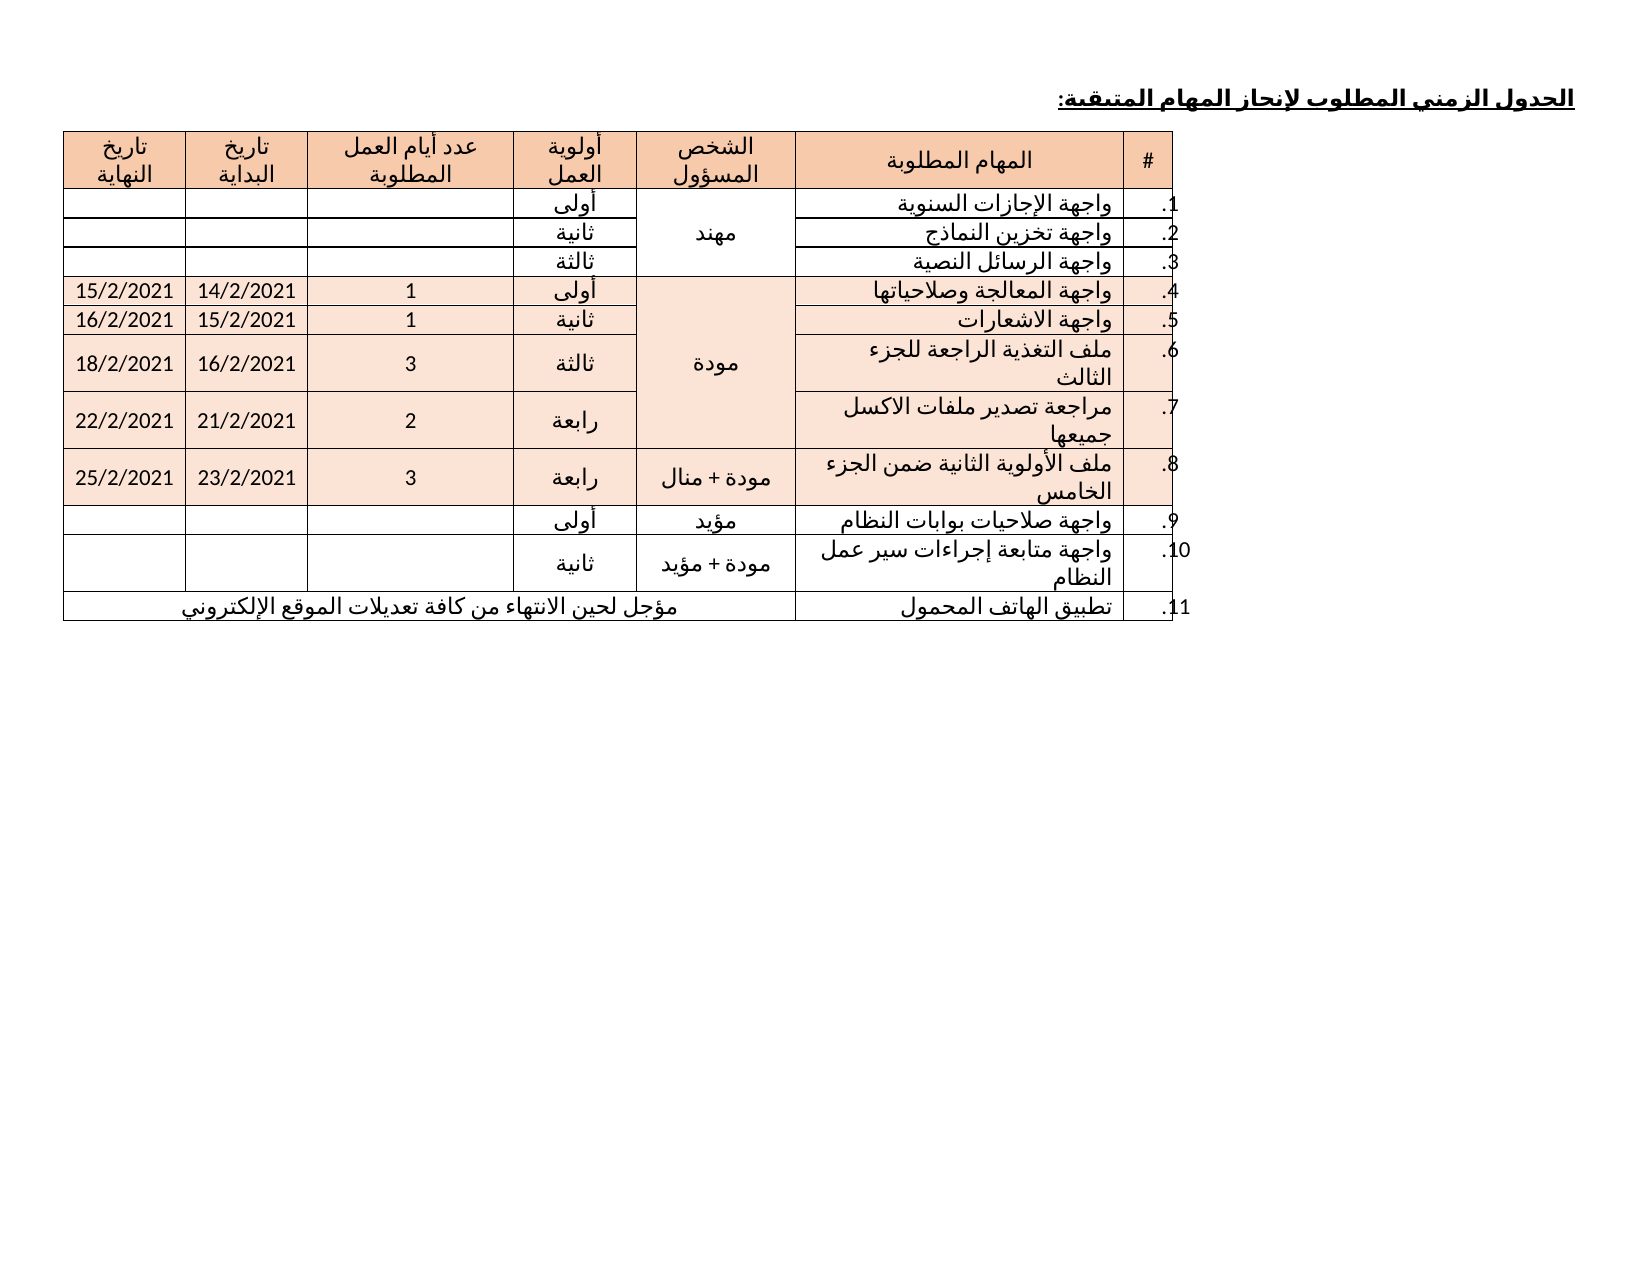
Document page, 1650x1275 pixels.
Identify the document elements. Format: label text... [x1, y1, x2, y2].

table_cell 18/2/2021 [64, 335, 185, 391]
table_cell [1124, 449, 1172, 505]
table_cell [186, 506, 307, 534]
table_cell [1124, 277, 1172, 304]
table_cell [308, 219, 513, 246]
table_cell واجهة الرسائل النصية [796, 248, 1123, 276]
table_cell تطبيق الهاتف المحمول [796, 592, 1123, 620]
table_cell مودة [637, 277, 795, 448]
table_cell [308, 535, 513, 591]
table_cell ثانية [514, 219, 636, 246]
table_cell 15/2/2021 [186, 306, 307, 334]
table_cell أولى [514, 506, 636, 534]
table_cell 3 [308, 335, 513, 391]
table_cell ملف الأولوية الثانية ضمن الجزء الخامس [796, 449, 1123, 505]
table_cell ثانية [514, 306, 636, 334]
table_header تاريخ البداية [186, 132, 307, 188]
table_cell 22/2/2021 [64, 392, 185, 448]
table_cell مهند [637, 189, 795, 276]
table_cell ثالثة [514, 248, 636, 276]
table_header عدد أيام العمل المطلوبة [308, 132, 513, 188]
table_cell 1 [308, 306, 513, 334]
table_cell 16/2/2021 [186, 335, 307, 391]
table_cell أولى [514, 277, 636, 304]
table_cell [1124, 248, 1172, 276]
table_cell [1124, 335, 1172, 391]
table_cell مودة + منال [637, 449, 795, 505]
table_cell أولى [514, 189, 636, 217]
table_cell [186, 189, 307, 217]
table_cell [1124, 189, 1172, 217]
table_cell واجهة المعالجة وصلاحياتها [796, 277, 1123, 304]
table_cell رابعة [514, 449, 636, 505]
table_cell [1124, 306, 1172, 334]
table_cell واجهة متابعة إجراءات سير عمل النظام [796, 535, 1123, 591]
table_cell 2 [308, 392, 513, 448]
table_cell [308, 248, 513, 276]
table_cell 16/2/2021 [64, 306, 185, 334]
table_cell ثانية [514, 535, 636, 591]
table_cell [64, 189, 185, 217]
table_cell مؤجل لحين الانتهاء من كافة تعديلات الموقع الإلكتروني [64, 592, 795, 620]
table_cell [64, 219, 185, 246]
table_header أولوية العمل [514, 132, 636, 188]
table_cell رابعة [514, 392, 636, 448]
table_cell [1124, 506, 1172, 534]
table_cell 21/2/2021 [186, 392, 307, 448]
table_cell [186, 248, 307, 276]
table_cell واجهة الاشعارات [796, 306, 1123, 334]
table_cell مودة + مؤيد [637, 535, 795, 591]
table_cell واجهة تخزين النماذج [796, 219, 1123, 246]
table_cell [186, 535, 307, 591]
table_cell 15/2/2021 [64, 277, 185, 304]
table_cell [64, 506, 185, 534]
table_header الشخص المسؤول [637, 132, 795, 188]
table_header تاريخ النهاية [64, 132, 185, 188]
table_cell 14/2/2021 [186, 277, 307, 304]
table_cell ثالثة [514, 335, 636, 391]
table_cell مؤيد [637, 506, 795, 534]
table_header المهام المطلوبة [796, 132, 1123, 188]
table_cell واجهة الإجازات السنوية [796, 189, 1123, 217]
table_header # [1124, 132, 1172, 188]
table_cell [64, 248, 185, 276]
table_cell 3 [308, 449, 513, 505]
table_cell [1124, 535, 1172, 591]
table_cell [64, 535, 185, 591]
table_cell [1124, 219, 1172, 246]
table_cell [308, 189, 513, 217]
table_cell ملف التغذية الراجعة للجزء الثالث [796, 335, 1123, 391]
table_cell واجهة صلاحيات بوابات النظام [796, 506, 1123, 534]
table_cell [186, 219, 307, 246]
table_cell [1124, 592, 1172, 620]
table_cell [1124, 392, 1172, 448]
table_cell 23/2/2021 [186, 449, 307, 505]
text الجدول الزمني المطلوب لإنجاز المهام المتبقية: [75, 84, 1575, 112]
table_cell [308, 506, 513, 534]
table_cell مراجعة تصدير ملفات الاكسل جميعها [796, 392, 1123, 448]
table_cell 25/2/2021 [64, 449, 185, 505]
table_cell 1 [308, 277, 513, 304]
